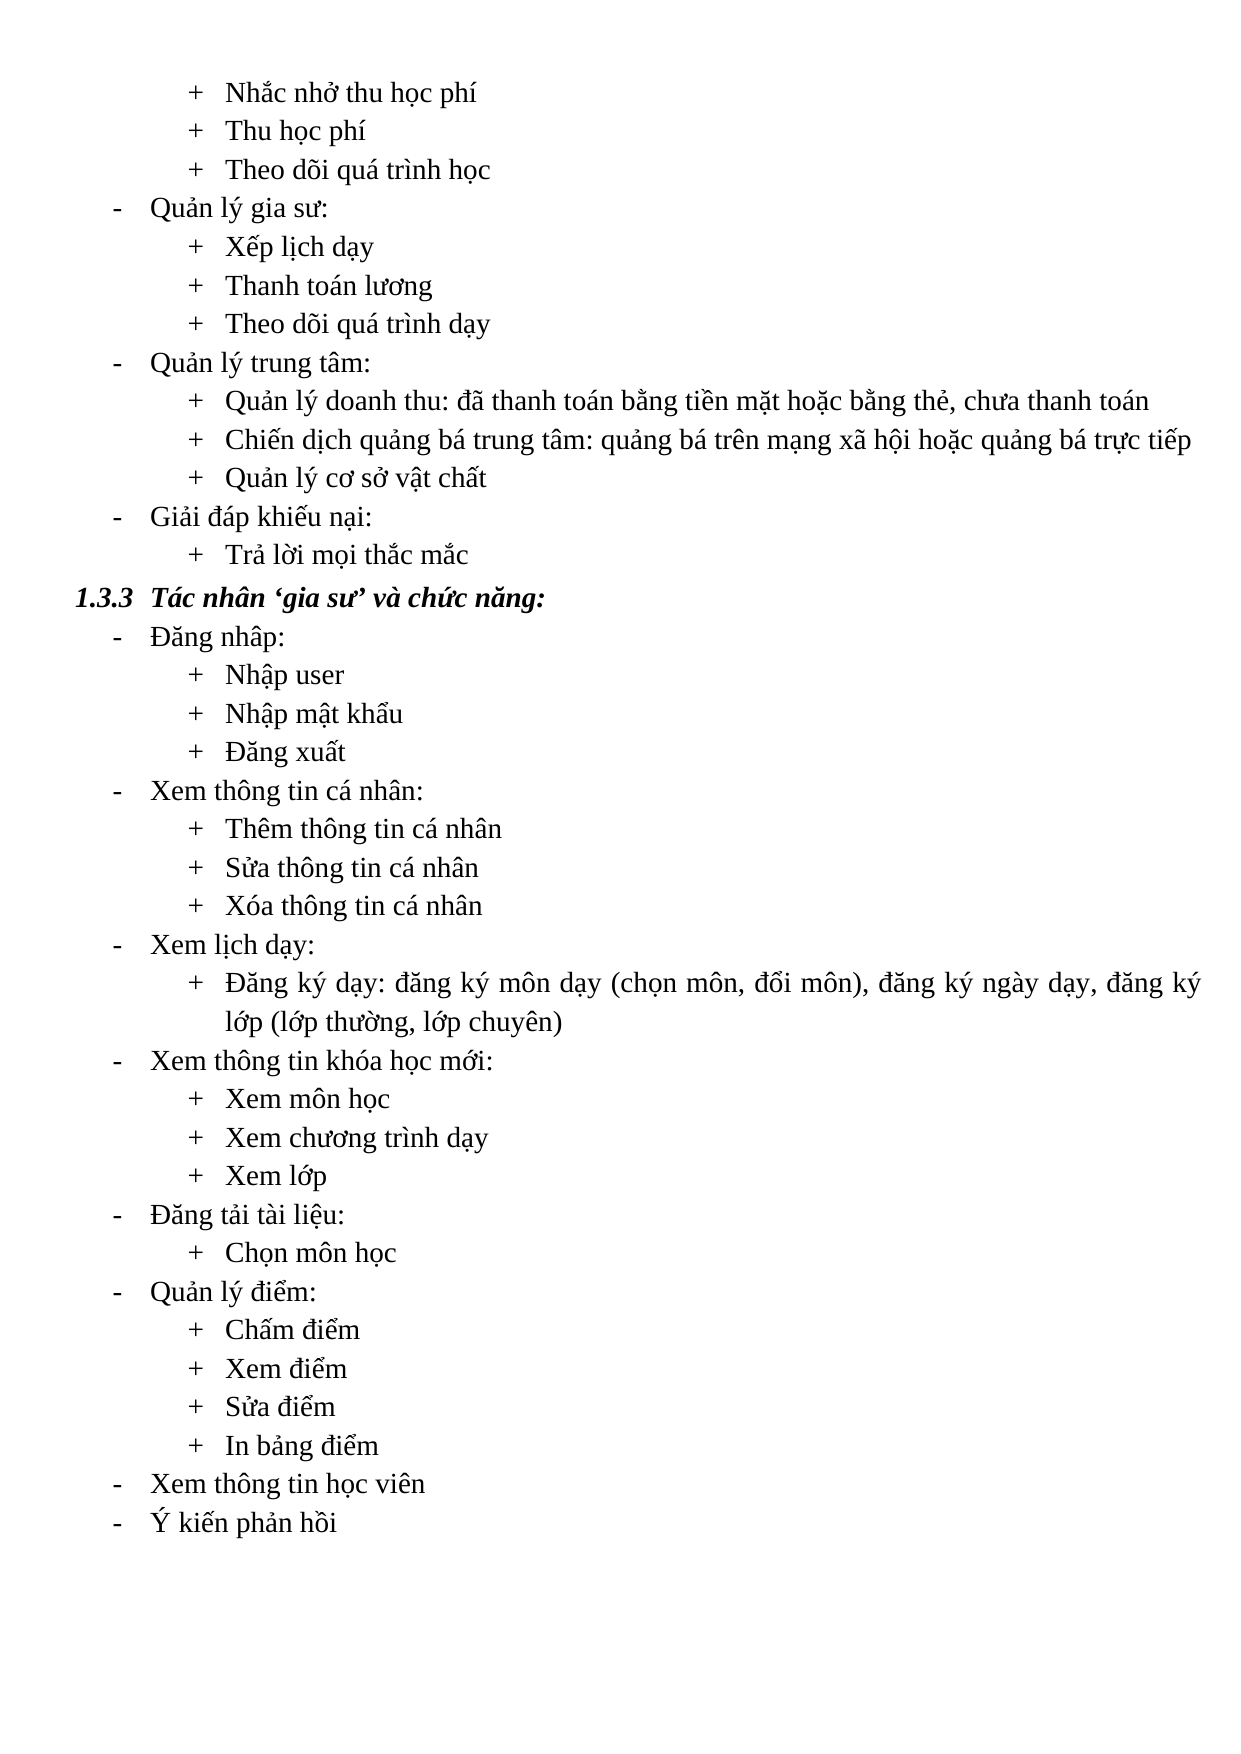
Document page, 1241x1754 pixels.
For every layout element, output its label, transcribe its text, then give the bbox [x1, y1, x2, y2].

subtitle Tác nhân ‘gia sư’ và chức năng: [75, 580, 1203, 614]
list Chiến dịch quảng bá trung tâm: quảng bá trên mạng xã hội hoặc quảng bá trực tiếp [187, 422, 1203, 455]
list Chọn môn học [187, 1235, 1203, 1269]
list Thêm thông tin cá nhân [187, 811, 1203, 845]
list Xem thông tin khóa học mới: [112, 1043, 1203, 1076]
list Trả lời mọi thắc mắc [187, 537, 1203, 571]
list Xem chương trình dạy [187, 1120, 1203, 1153]
list Thu học phí [187, 113, 1203, 147]
list Sửa thông tin cá nhân [187, 850, 1203, 883]
list Xem thông tin cá nhân: [112, 773, 1203, 806]
list Đăng xuất [187, 734, 1203, 768]
list Thanh toán lương [187, 268, 1203, 301]
list Quản lý doanh thu: đã thanh toán bằng tiền mặt hoặc bằng thẻ, chưa thanh toán [187, 383, 1203, 417]
list Xem lịch dạy: [112, 927, 1203, 961]
list Xem thông tin học viên [112, 1467, 1203, 1500]
list Quản lý gia sư: [112, 191, 1203, 224]
list Đăng nhâp: [112, 619, 1203, 652]
list Quản lý cơ sở vật chất [187, 460, 1203, 494]
list Quản lý điểm: [112, 1274, 1203, 1307]
list Xem môn học [187, 1081, 1203, 1115]
list Xóa thông tin cá nhân [187, 888, 1203, 922]
list Xem điểm [187, 1351, 1203, 1384]
list Đăng tải tài liệu: [112, 1197, 1203, 1230]
list In bảng điểm [187, 1428, 1203, 1462]
list Theo dõi quá trình học [187, 152, 1203, 186]
list Đăng ký dạy: đăng ký môn dạy (chọn môn, đổi môn), đăng ký ngày dạy, đăng ký lớp (lớp thường, lớp chuyên) [187, 966, 1203, 1038]
list Xem lớp [187, 1158, 1203, 1192]
list Theo dõi quá trình dạy [187, 306, 1203, 340]
list Chấm điểm [187, 1312, 1203, 1346]
list Ý kiến phản hồi [112, 1505, 1203, 1539]
list Nhắc nhở thu học phí [187, 75, 1203, 108]
list Quản lý trung tâm: [112, 345, 1203, 378]
list Giải đáp khiếu nại: [112, 499, 1203, 532]
list Nhập mật khẩu [187, 696, 1203, 729]
list Nhập user [187, 657, 1203, 691]
list Xếp lịch dạy [187, 229, 1203, 263]
list Sửa điểm [187, 1389, 1203, 1423]
